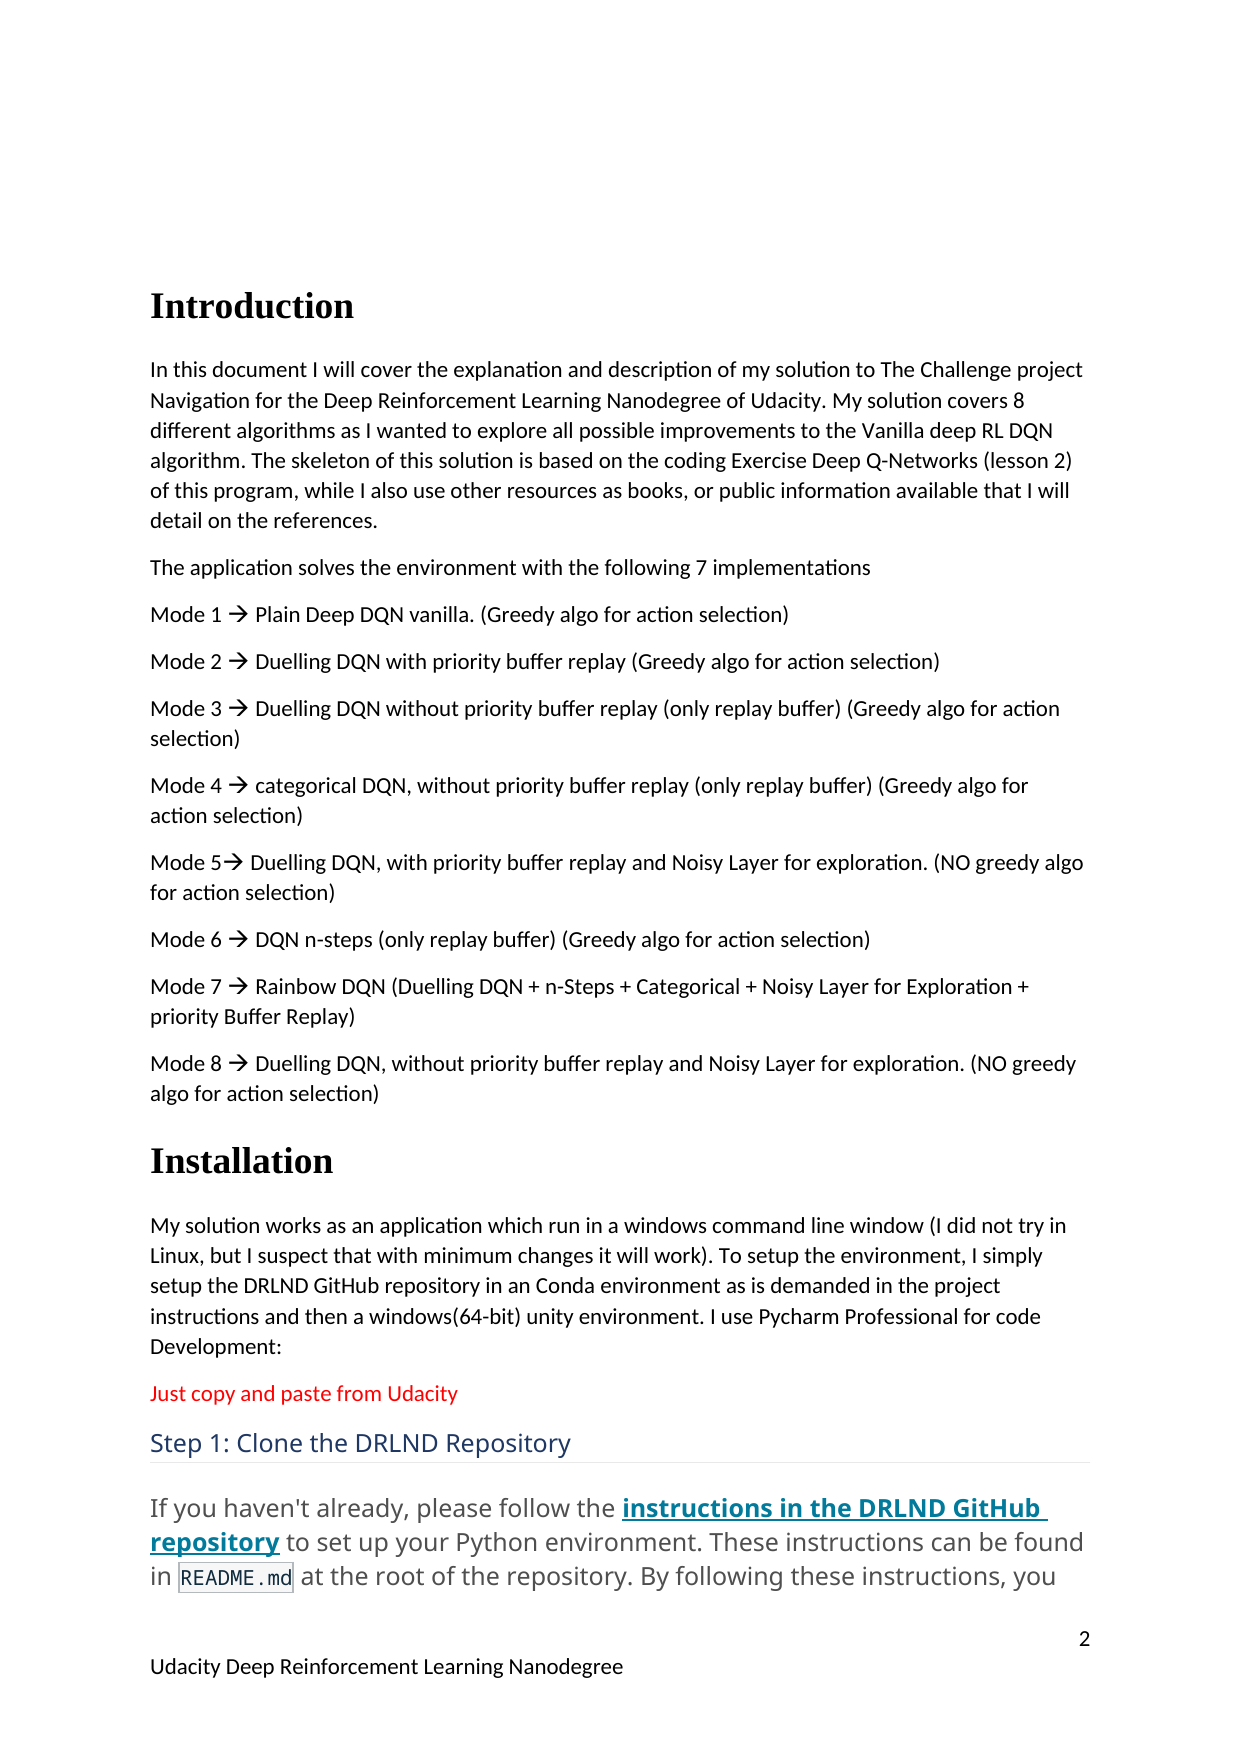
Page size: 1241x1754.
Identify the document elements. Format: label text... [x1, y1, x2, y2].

text Mode 2 Duelling DQN with priority buffer replay (Greedy algo for action selection) [150, 647, 1090, 675]
text Mode 1 Plain Deep DQN vanilla. (Greedy algo for action selection) [150, 600, 1090, 628]
text Mode 3 Duelling DQN without priority buffer replay (only replay buffer) (Greedy algo for action selection) [150, 694, 1090, 752]
text Mode 8 Duelling DQN, without priority buffer replay and Noisy Layer for exploration. (NO greedy algo for action selection) [150, 1049, 1090, 1108]
subtitle Introduction [150, 283, 1090, 326]
subtitle Step 1: Clone the DRLND Repository [150, 1426, 1090, 1460]
text Mode 7 Rainbow DQN (Duelling DQN + n-Steps + Categorical + Noisy Layer for Exploration + priority Buffer Replay) [150, 972, 1090, 1031]
text The application solves the environment with the following 7 implementations [150, 553, 1090, 582]
text Mode 6 DQN n-steps (only replay buffer) (Greedy algo for action selection) [150, 925, 1090, 953]
text My solution works as an application which run in a windows command line window (I did not try in Linux, but I suspect that with minimum changes it will work). To setup the environment, I simply setup the DRLND GitHub repository in an Conda environment as is demanded in the project instructions and then a windows(64-bit) unity environment. I use Pycharm Professional for code Development: [150, 1211, 1090, 1360]
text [150, 1491, 1090, 1593]
text Just copy and paste from Udacity [150, 1379, 1090, 1407]
subtitle Installation [150, 1139, 1090, 1182]
text Mode 5 Duelling DQN, with priority buffer replay and Noisy Layer for exploration. (NO greedy algo for action selection) [150, 848, 1090, 907]
text Mode 4 categorical DQN, without priority buffer replay (only replay buffer) (Greedy algo for action selection) [150, 771, 1090, 829]
text In this document I will cover the explanation and description of my solution to The Challenge project Navigation for the Deep Reinforcement Learning Nanodegree of Udacity. My solution covers 8 different algorithms as I wanted to explore all possible improvements to the Vanilla deep RL DQN algorithm. The skeleton of this solution is based on the coding Exercise Deep Q-Networks (lesson 2) of this program, while I also use other resources as books, or public information available that I will detail on the references. [150, 356, 1090, 535]
